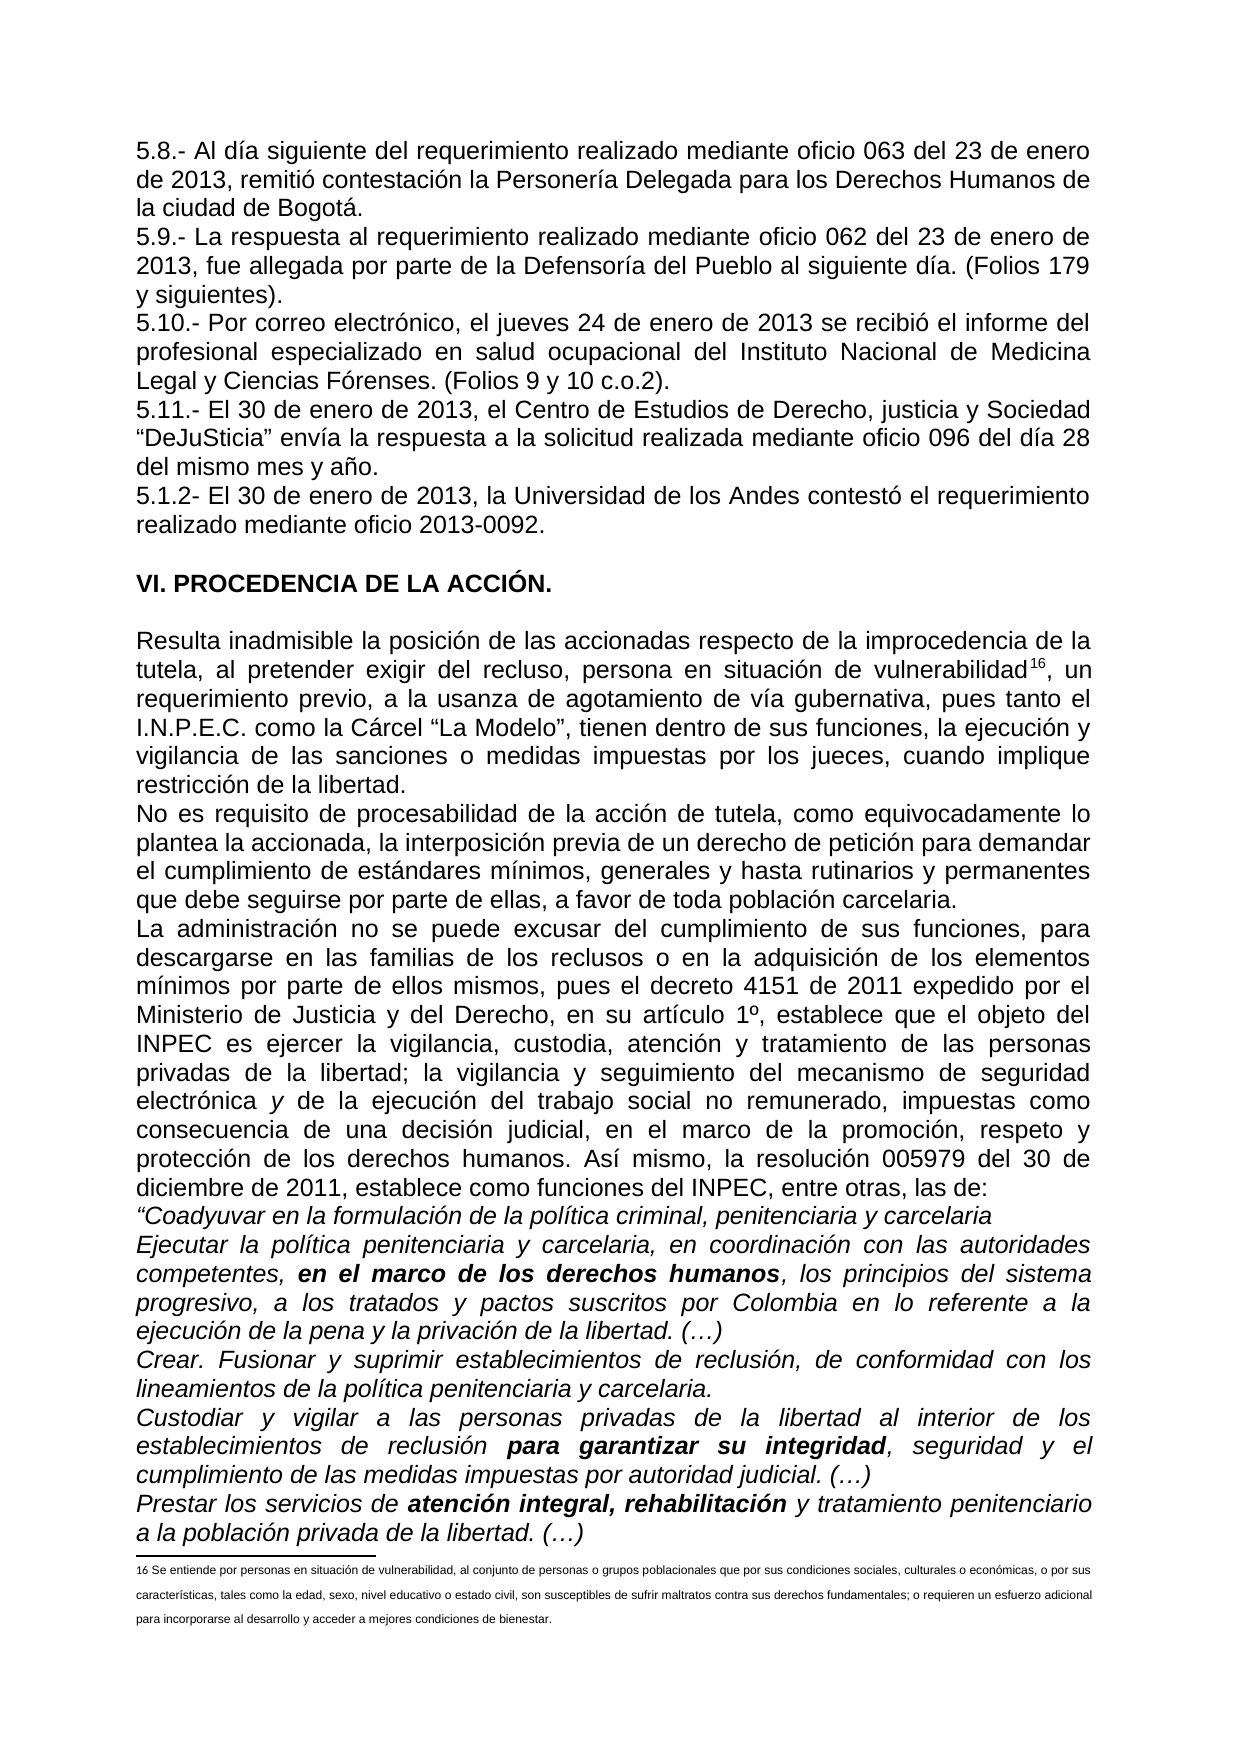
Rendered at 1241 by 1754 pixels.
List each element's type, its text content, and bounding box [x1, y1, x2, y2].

text Custodiar y vigilar a las personas privadas de la libertad al interior de los establecimientos de reclusión para garantizar su integridad, seguridad y el cumplimiento de las medidas impuestas por autoridad judicial. (…) [136, 1403, 1092, 1489]
text 5.10.- Por correo electrónico, el jueves 24 de enero de 2013 se recibió el informe del profesional especializado en salud ocupacional del Instituto Nacional de Medicina Legal y Ciencias Fórenses. (Folios 9 y 10 c.o.2). [136, 308, 1092, 394]
text No es requisito de procesabilidad de la acción de tutela, como equivocadamente lo plantea la accionada, la interposición previa de un derecho de petición para demandar el cumplimiento de estándares mínimos, generales y hasta rutinarios y permanentes que debe seguirse por parte de ellas, a favor de toda población carcelaria. [136, 799, 1092, 914]
text 5.9.- La respuesta al requerimiento realizado mediante oficio 062 del 23 de enero de 2013, fue allegada por parte de la Defensoría del Pueblo al siguiente día. (Folios 179 y siguientes). [136, 222, 1092, 308]
text 5.8.- Al día siguiente del requerimiento realizado mediante oficio 063 del 23 de enero de 2013, remitió contestación la Personería Delegada para los Derechos Humanos de la ciudad de Bogotá. [136, 136, 1092, 222]
text VI. PROCEDENCIA DE LA ACCIÓN. [136, 569, 1092, 598]
text Ejecutar la política penitenciaria y carcelaria, en coordinación con las autoridades competentes, en el marco de los derechos humanos, los principios del sistema progresivo, a los tratados y pactos suscritos por Colombia en lo referente a la ejecución de la pena y la privación de la libertad. (…) [136, 1230, 1092, 1345]
text Crear. Fusionar y suprimir establecimientos de reclusión, de conformidad con los lineamientos de la política penitenciaria y carcelaria. [136, 1345, 1092, 1403]
text 5.1.2- El 30 de enero de 2013, la Universidad de los Andes contestó el requerimiento realizado mediante oficio 2013-0092. [136, 481, 1092, 538]
text Resulta inadmisible la posición de las accionadas respecto de la improcedencia de la tutela, al pretender exigir del recluso, persona en situación de vulnerabilidad, un requerimiento previo, a la usanza de agotamiento de vía gubernativa, pues tanto el I.N.P.E.C. como la Cárcel “La Modelo”, tienen dentro de sus funciones, la ejecución y vigilancia de las sanciones o medidas impuestas por los jueces, cuando implique restricción de la libertad. [136, 626, 1092, 799]
text La administración no se puede excusar del cumplimiento de sus funciones, para descargarse en las familias de los reclusos o en la adquisición de los elementos mínimos por parte de ellos mismos, pues el decreto 4151 de 2011 expedido por el Ministerio de Justicia y del Derecho, en su artículo 1º, establece que el objeto del INPEC es ejercer la vigilancia, custodia, atención y tratamiento de las personas privadas de la libertad; la vigilancia y seguimiento del mecanismo de seguridad electrónica y de la ejecución del trabajo social no remunerado, impuestas como consecuencia de una decisión judicial, en el marco de la promoción, respeto y protección de los derechos humanos. Así mismo, la resolución 005979 del 30 de diciembre de 2011, establece como funciones del INPEC, entre otras, las de: [136, 914, 1092, 1201]
text 5.11.- El 30 de enero de 2013, el Centro de Estudios de Derecho, justicia y Sociedad “DeJuSticia” envía la respuesta a la solicitud realizada mediante oficio 096 del día 28 del mismo mes y año. [136, 394, 1092, 481]
text Prestar los servicios de atención integral, rehabilitación y tratamiento penitenciario a la población privada de la libertad. (…) [136, 1489, 1092, 1546]
text “Coadyuvar en la formulación de la política criminal, penitenciaria y carcelaria [136, 1201, 1092, 1230]
